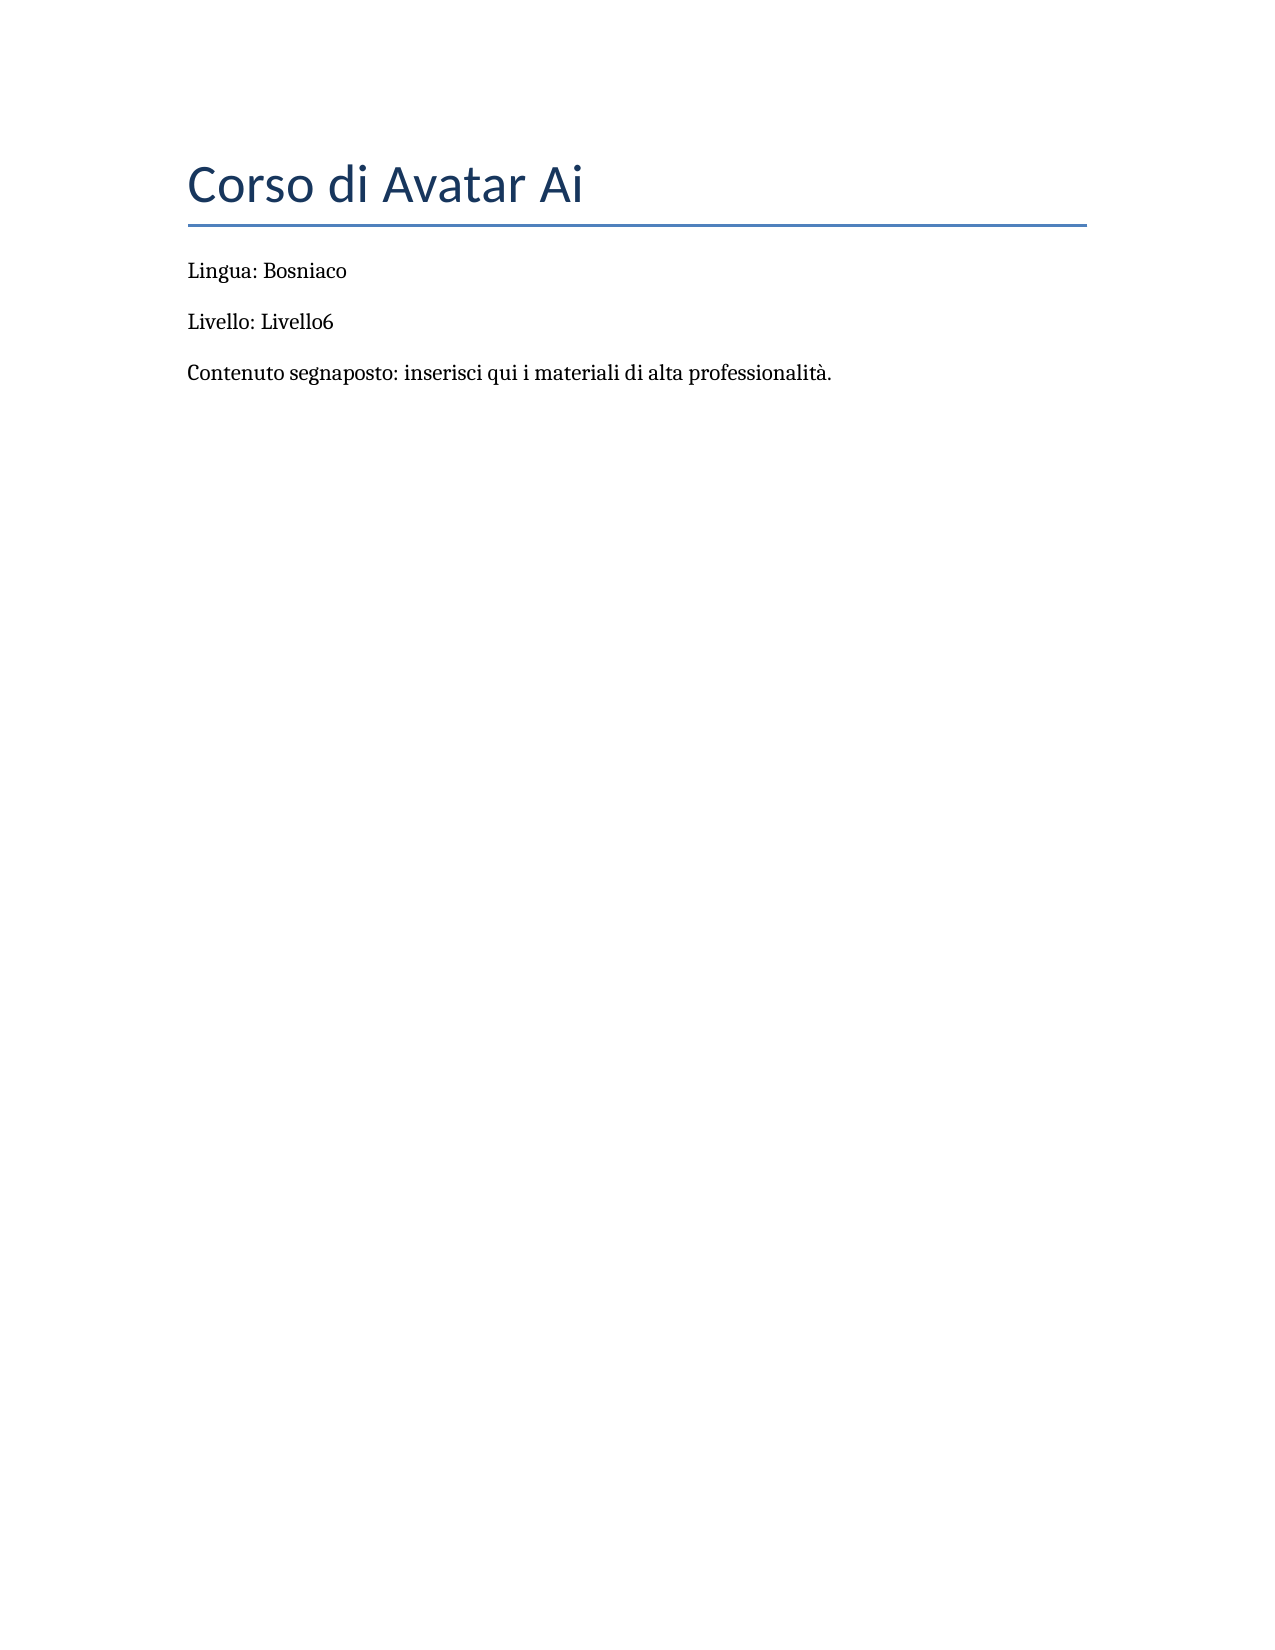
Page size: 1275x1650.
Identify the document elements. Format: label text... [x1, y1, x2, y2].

text Lingua: Bosniaco [187, 258, 1087, 284]
title Corso di Avatar Ai [187, 150, 1087, 227]
text Contenuto segnaposto: inserisci qui i materiali di alta professionalità. [187, 360, 1087, 386]
text Livello: Livello6 [187, 309, 1087, 335]
